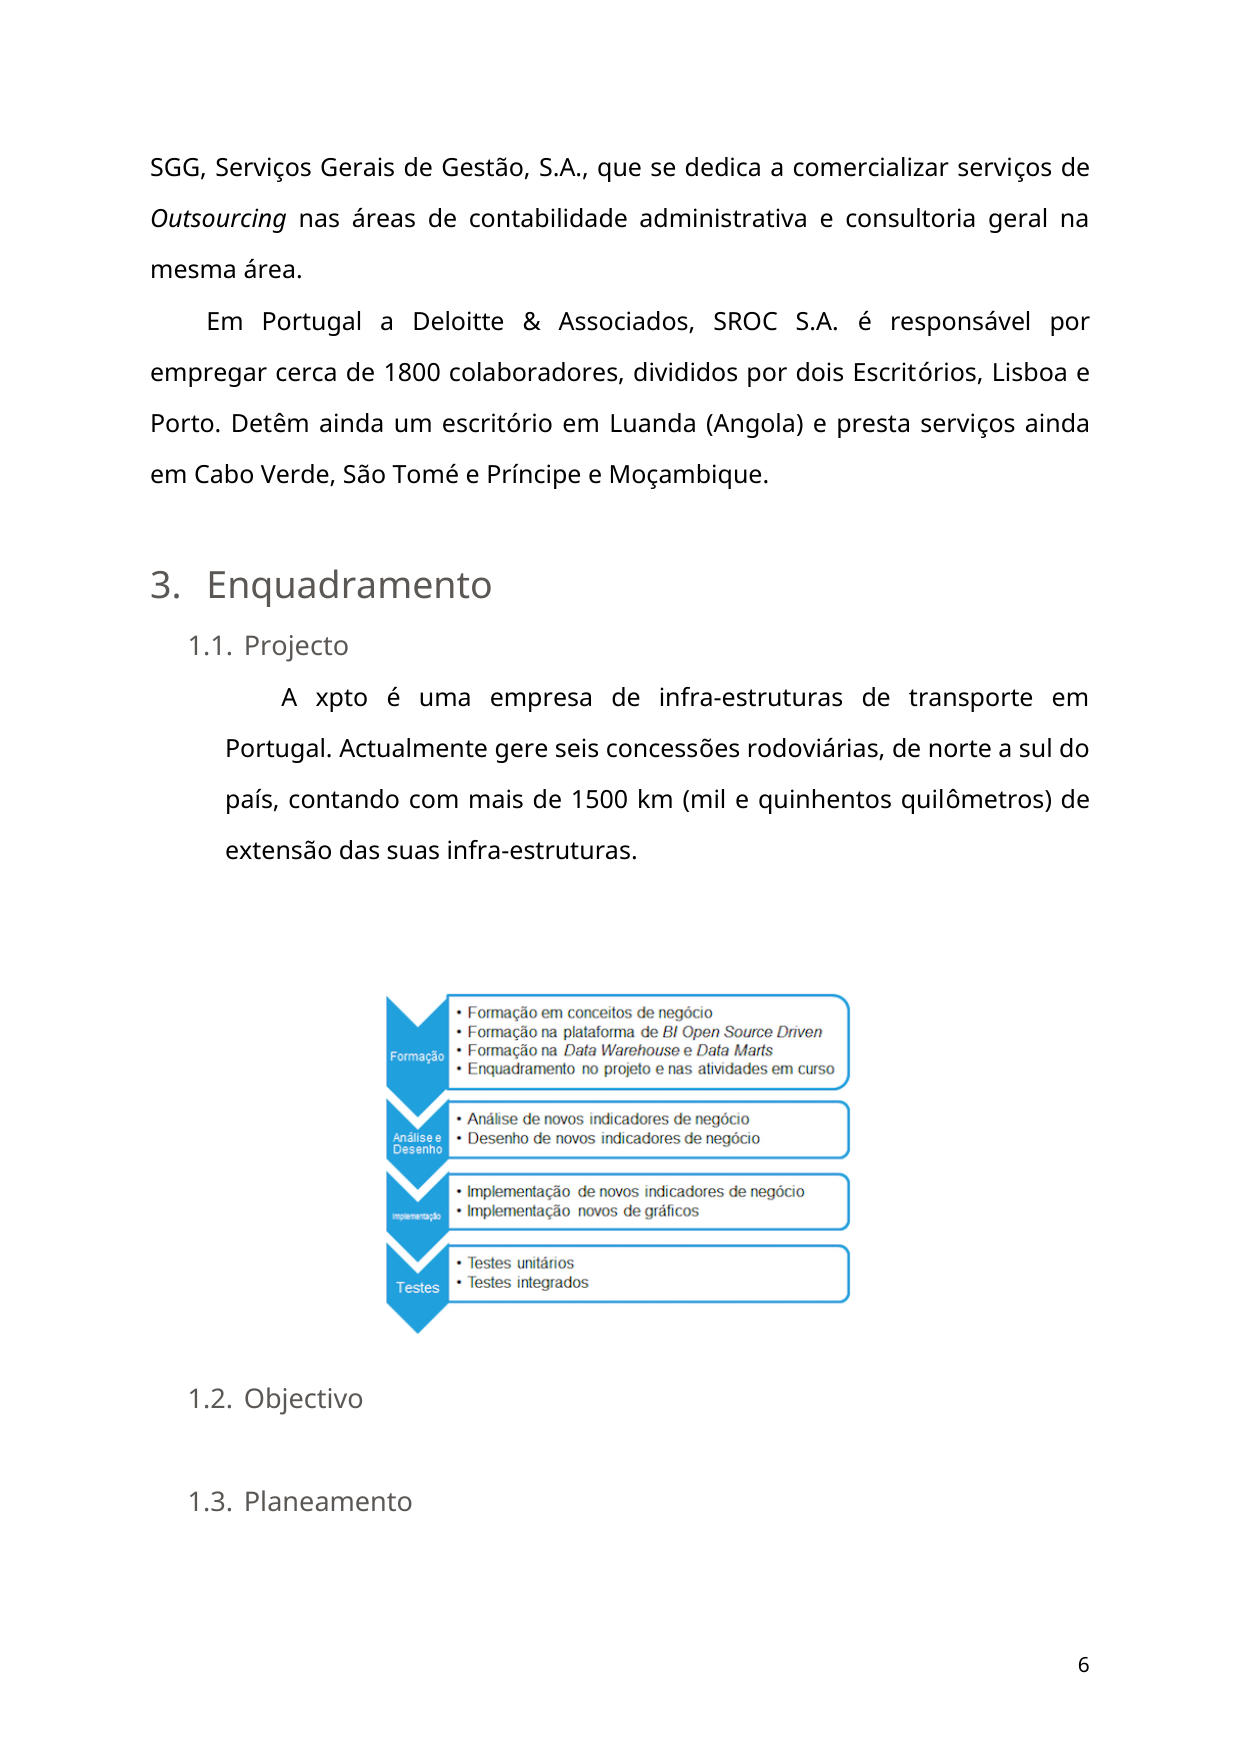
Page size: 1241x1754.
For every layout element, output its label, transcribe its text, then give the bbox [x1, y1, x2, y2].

list Planeamento [187, 1483, 1090, 1519]
list Enquadramento [150, 558, 1090, 609]
picture [383, 989, 854, 1338]
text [150, 150, 1090, 286]
list Projecto [187, 626, 1090, 663]
text Em Portugal a Deloitte & Associados, SROC S.A. é responsável por empregar cerca de 1800 colaboradores, divididos por dois Escritórios, Lisboa e Porto. Detêm ainda um escritório em Luanda (Angola) e presta serviços ainda em Cabo Verde, São Tomé e Príncipe e Moçambique. [150, 303, 1090, 490]
text A xpto é uma empresa de infra-estruturas de transporte em Portugal. Actualmente gere seis concessões rodoviárias, de norte a sul do país, contando com mais de 1500 km (mil e quinhentos quilômetros) de extensão das suas infra-estruturas. [225, 679, 1090, 867]
